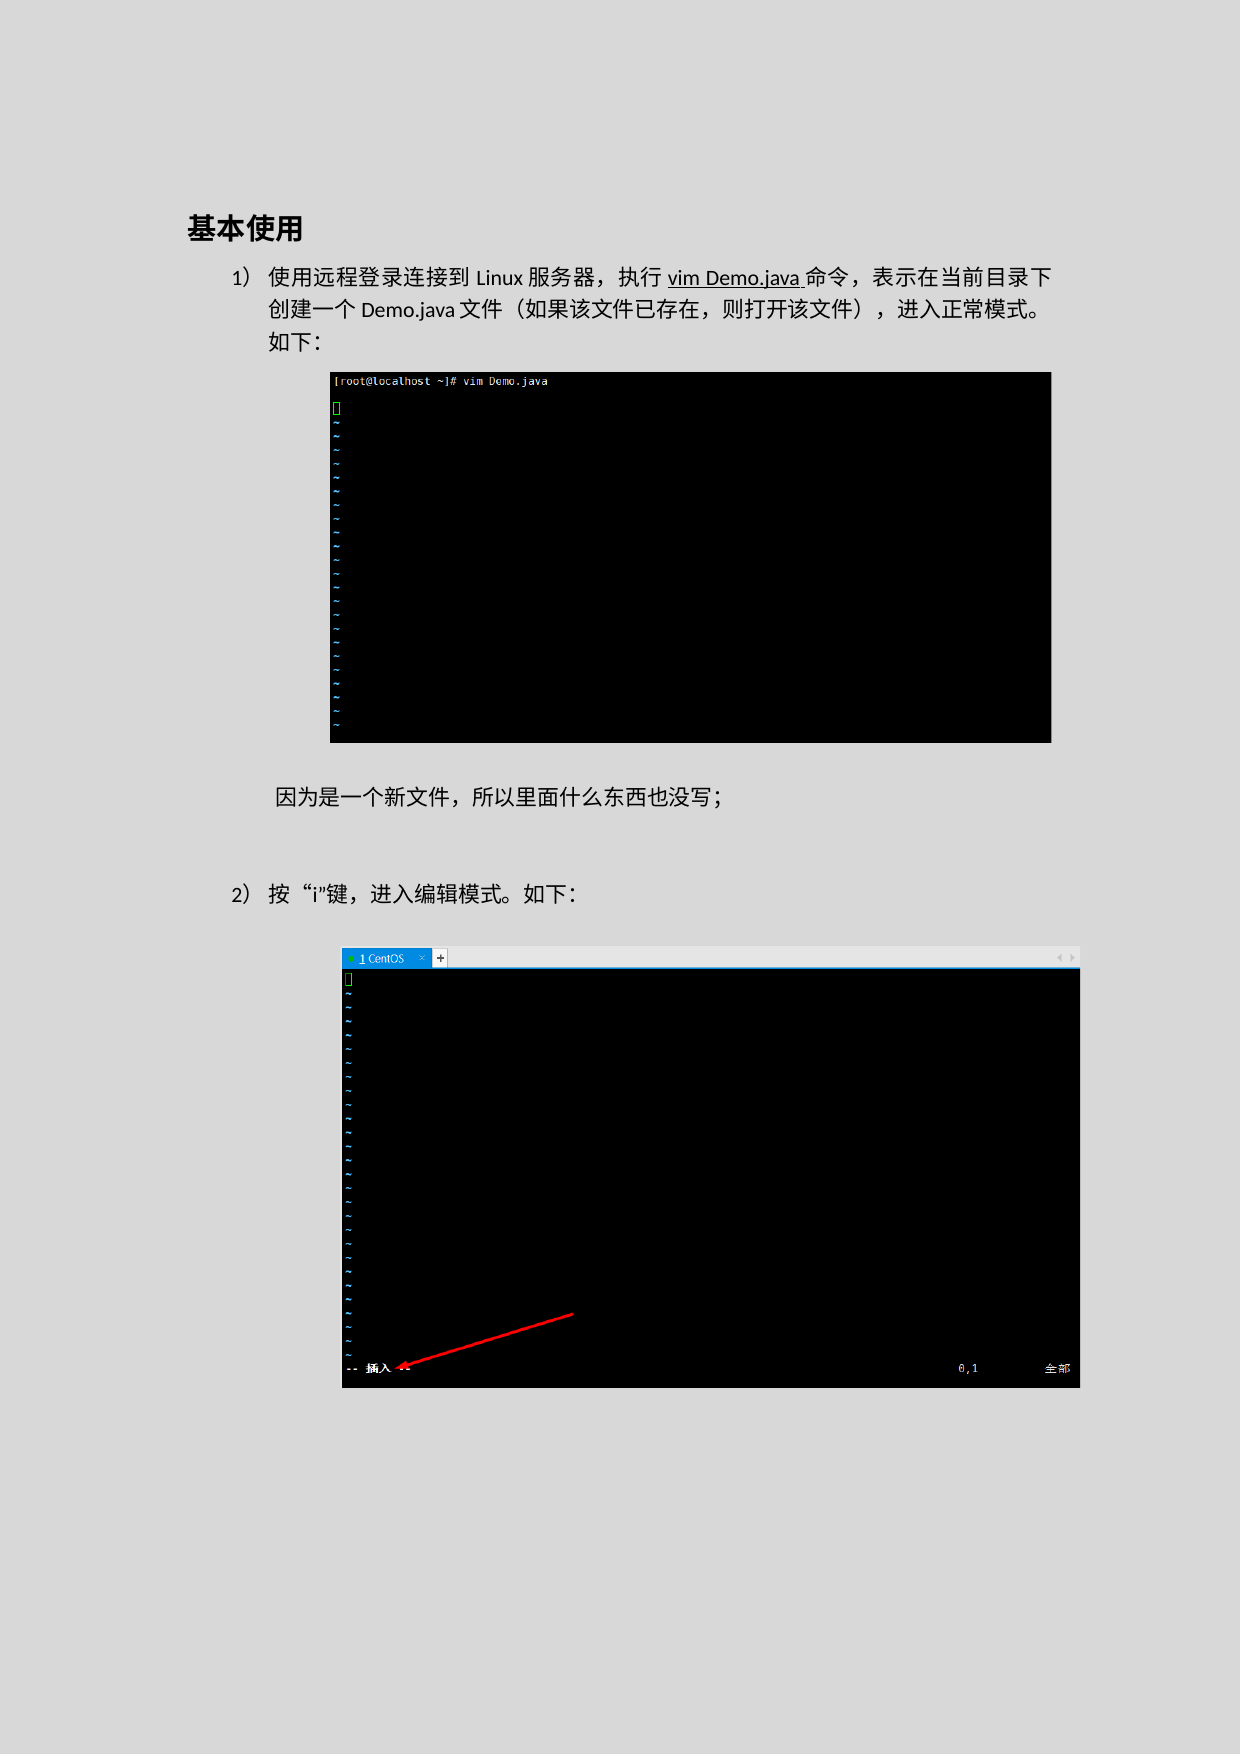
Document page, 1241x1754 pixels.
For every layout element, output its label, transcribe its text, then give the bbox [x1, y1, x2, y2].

picture [340, 946, 1081, 1388]
subtitle 基本使用 [187, 194, 1053, 259]
list 按“i”键，进入编辑模式。如下： [231, 877, 1053, 909]
text 因为是一个新文件，所以里面什么东西也没写； [187, 779, 1053, 812]
picture [330, 372, 1052, 743]
list 使用远程登录连接到Linux服务器，执行vim Demo.java命令，表示在当前目录下创建一个Demo.java文件（如果该文件已存在，则打开该文件），进入正常模式。如下： [231, 259, 1053, 357]
